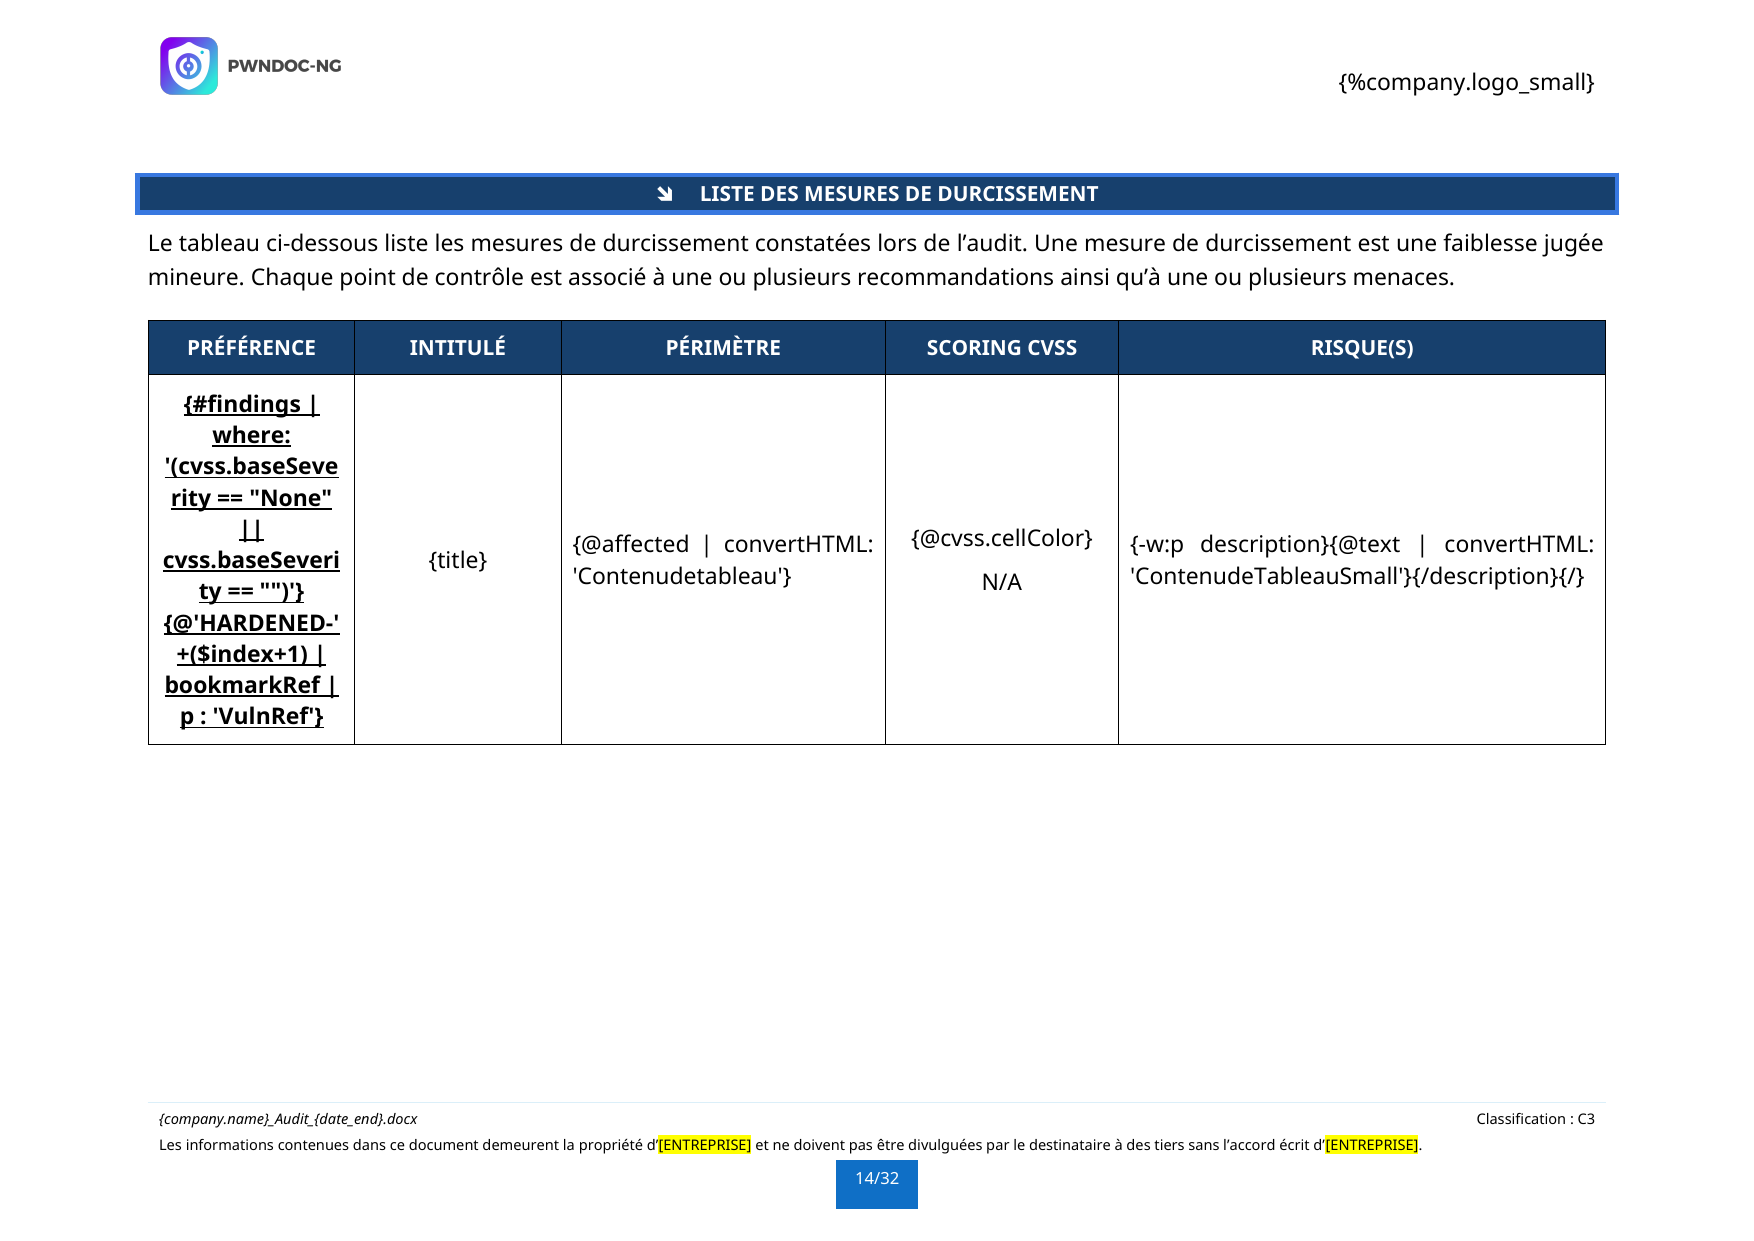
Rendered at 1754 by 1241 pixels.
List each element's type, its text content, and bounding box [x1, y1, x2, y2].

text LISTE DES MESURES DE DURCISSEMENT [140, 177, 1615, 210]
table_header Scoring CVSS [886, 321, 1118, 374]
table_cell {@affected | convertHTML: 'Contenudetableau'} [562, 375, 885, 744]
text Le tableau ci-dessous liste les mesures de durcissement constatées lors de l’audit. Une mesure de durcissement est une faiblesse jugée mineure. Chaque point de contrôle est associé à une ou plusieurs recommandations ainsi qu’à une ou plusieurs menaces. [148, 227, 1606, 292]
table_header PéRimètre [562, 321, 885, 374]
table_cell {-w:p description}{@text | convertHTML: 'ContenudeTableauSmall'}{/description}{/} [1119, 375, 1605, 744]
table_header Préférence [149, 321, 354, 374]
table_header Risque(s) [1119, 321, 1605, 374]
table_cell {@cvss.cellColor} N/A [886, 375, 1118, 744]
table_cell {title} [355, 375, 561, 744]
table_header Intitulé [355, 321, 561, 374]
table_cell {#findings | where: '(cvss.baseSeverity == "None" || cvss.baseSeverity == "")'}{@'HARDENED-'+($index+1) | bookmarkRef | p : 'VulnRef'} [149, 375, 354, 744]
picture [158, 29, 350, 103]
